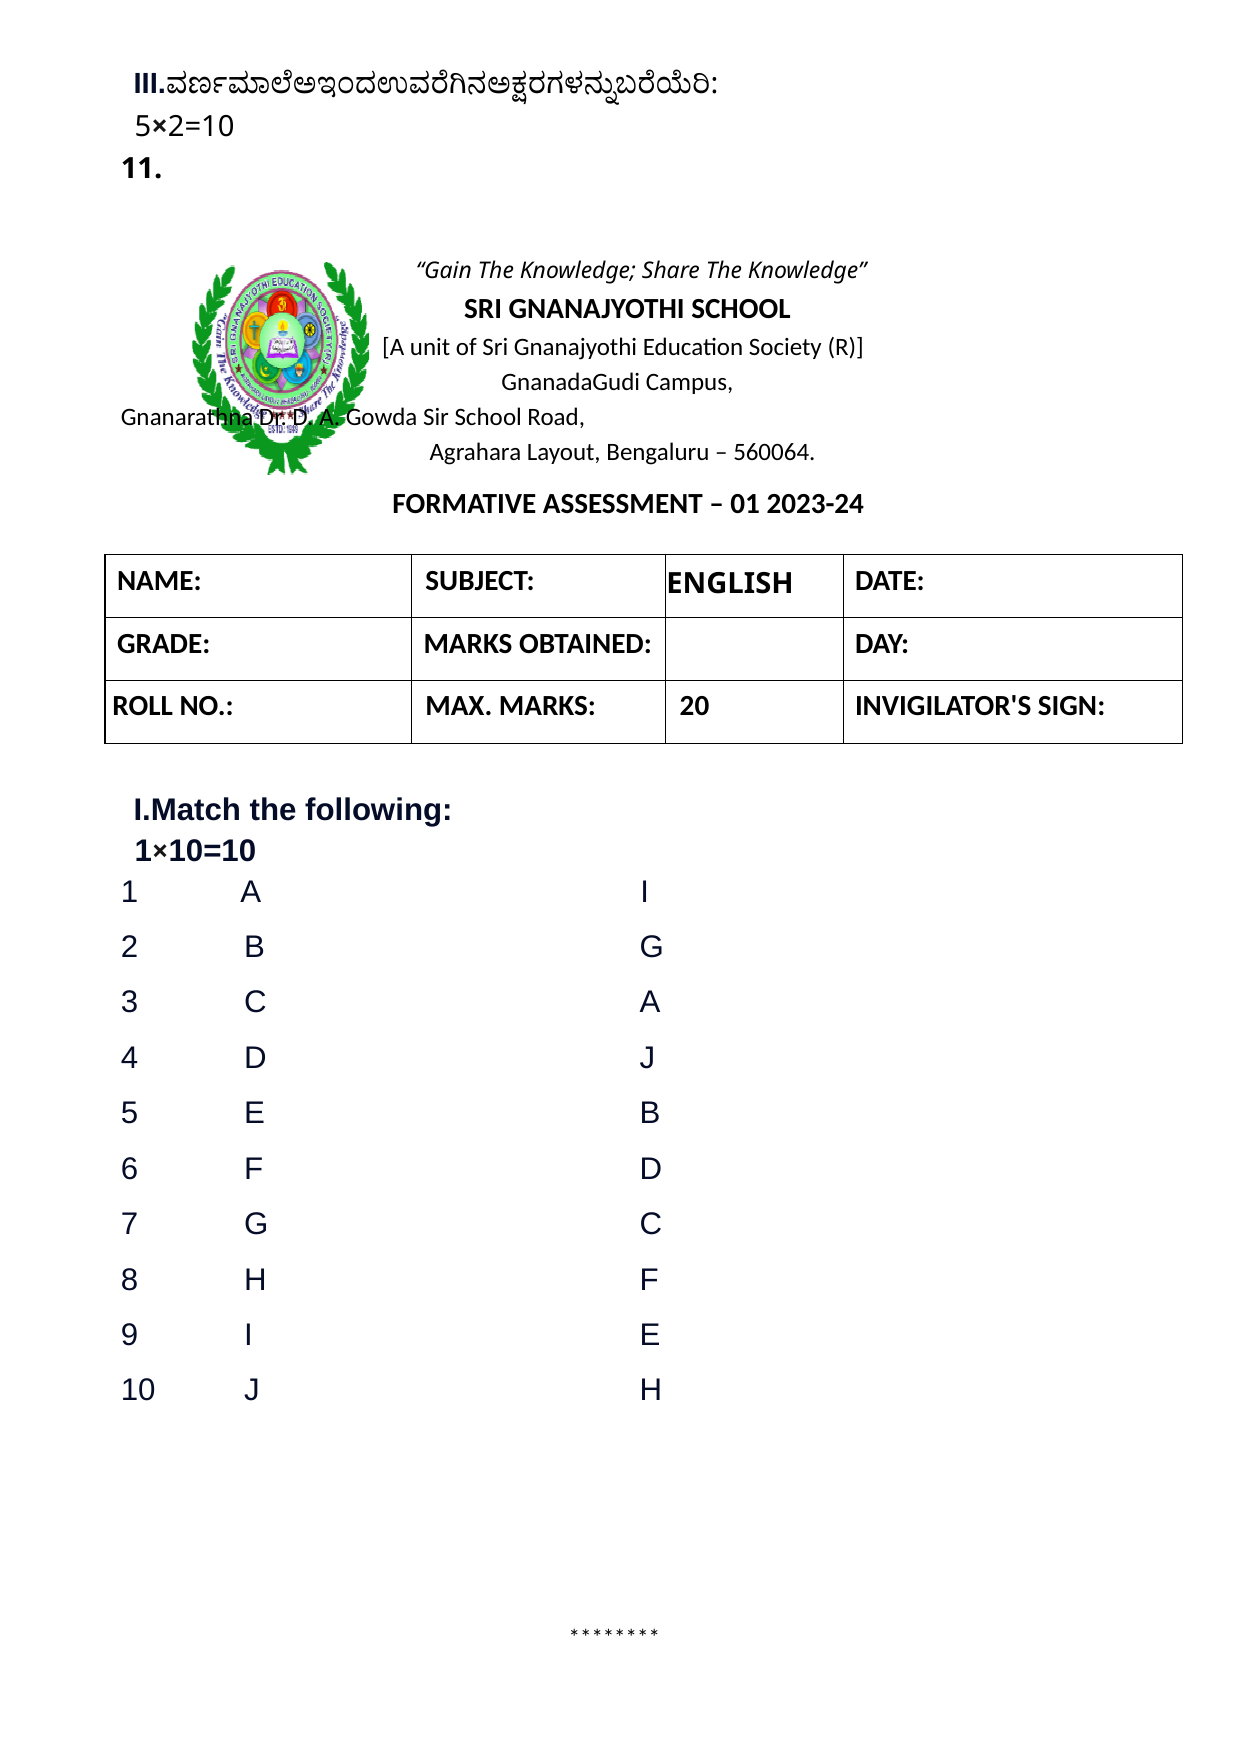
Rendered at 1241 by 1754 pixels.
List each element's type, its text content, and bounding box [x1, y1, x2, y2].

subtitle III.ವರ್ಣಮಾಲೆಅಇಂದಉವರೆಗಿನಅಕ್ಷರಗಳನ್ನುಬರೆಯೆರಿ: 5×2=10 [133, 62, 1077, 145]
text SRI GNANAJYOTHI SCHOOL [387, 290, 868, 326]
table_header NAME: [106, 555, 411, 617]
text 6 F D [121, 1150, 1077, 1186]
picture [192, 397, 370, 401]
text Agrahara Layout, Bengaluru – 560064. [32, 436, 1213, 467]
table_header DATE: [844, 555, 1182, 617]
subtitle FORMATIVE ASSESSMENT – 01 2023-24 [133, 486, 1077, 521]
text Gnanarathna Dr. D. A. Gowda Sir School Road, [32, 401, 1213, 432]
text 9 I E [121, 1316, 1077, 1352]
table_cell DAY: [844, 618, 1182, 680]
text 7 G C [121, 1205, 1077, 1241]
table_header SUBJECT: [412, 555, 665, 617]
subtitle I.Match the following: 1×10=10 [133, 791, 1077, 869]
text 5 E B [121, 1094, 1077, 1130]
text 11. [121, 148, 1077, 187]
table_cell INVIGILATOR'S SIGN: [844, 681, 1182, 743]
text 1 A I [121, 873, 1077, 908]
picture [312, 362, 370, 366]
table_cell MARKS OBTAINED: [412, 618, 665, 680]
text 4 D J [121, 1039, 1077, 1075]
text 8 H F [121, 1261, 1077, 1296]
text 10 J H [121, 1371, 1077, 1407]
table_cell ROLL NO.: [106, 681, 411, 743]
table_cell [666, 618, 843, 680]
table_cell MAX. MARKS: [412, 681, 665, 743]
picture [192, 432, 370, 436]
text [A unit of Sri Gnanajyothi Education Society (R)] [7, 331, 1228, 362]
table_cell GRADE: [106, 618, 411, 680]
text “Gain The Knowledge; Share The Knowledge” [2, 254, 1077, 285]
picture [192, 362, 296, 366]
picture [192, 285, 370, 331]
text GnanadaGudi Campus, [7, 366, 1228, 397]
text 3 C A [121, 983, 1077, 1019]
picture [192, 467, 370, 475]
text 2 B G [121, 928, 1077, 964]
table_header ENGLISH [666, 555, 843, 617]
table_cell 20 [666, 681, 843, 743]
